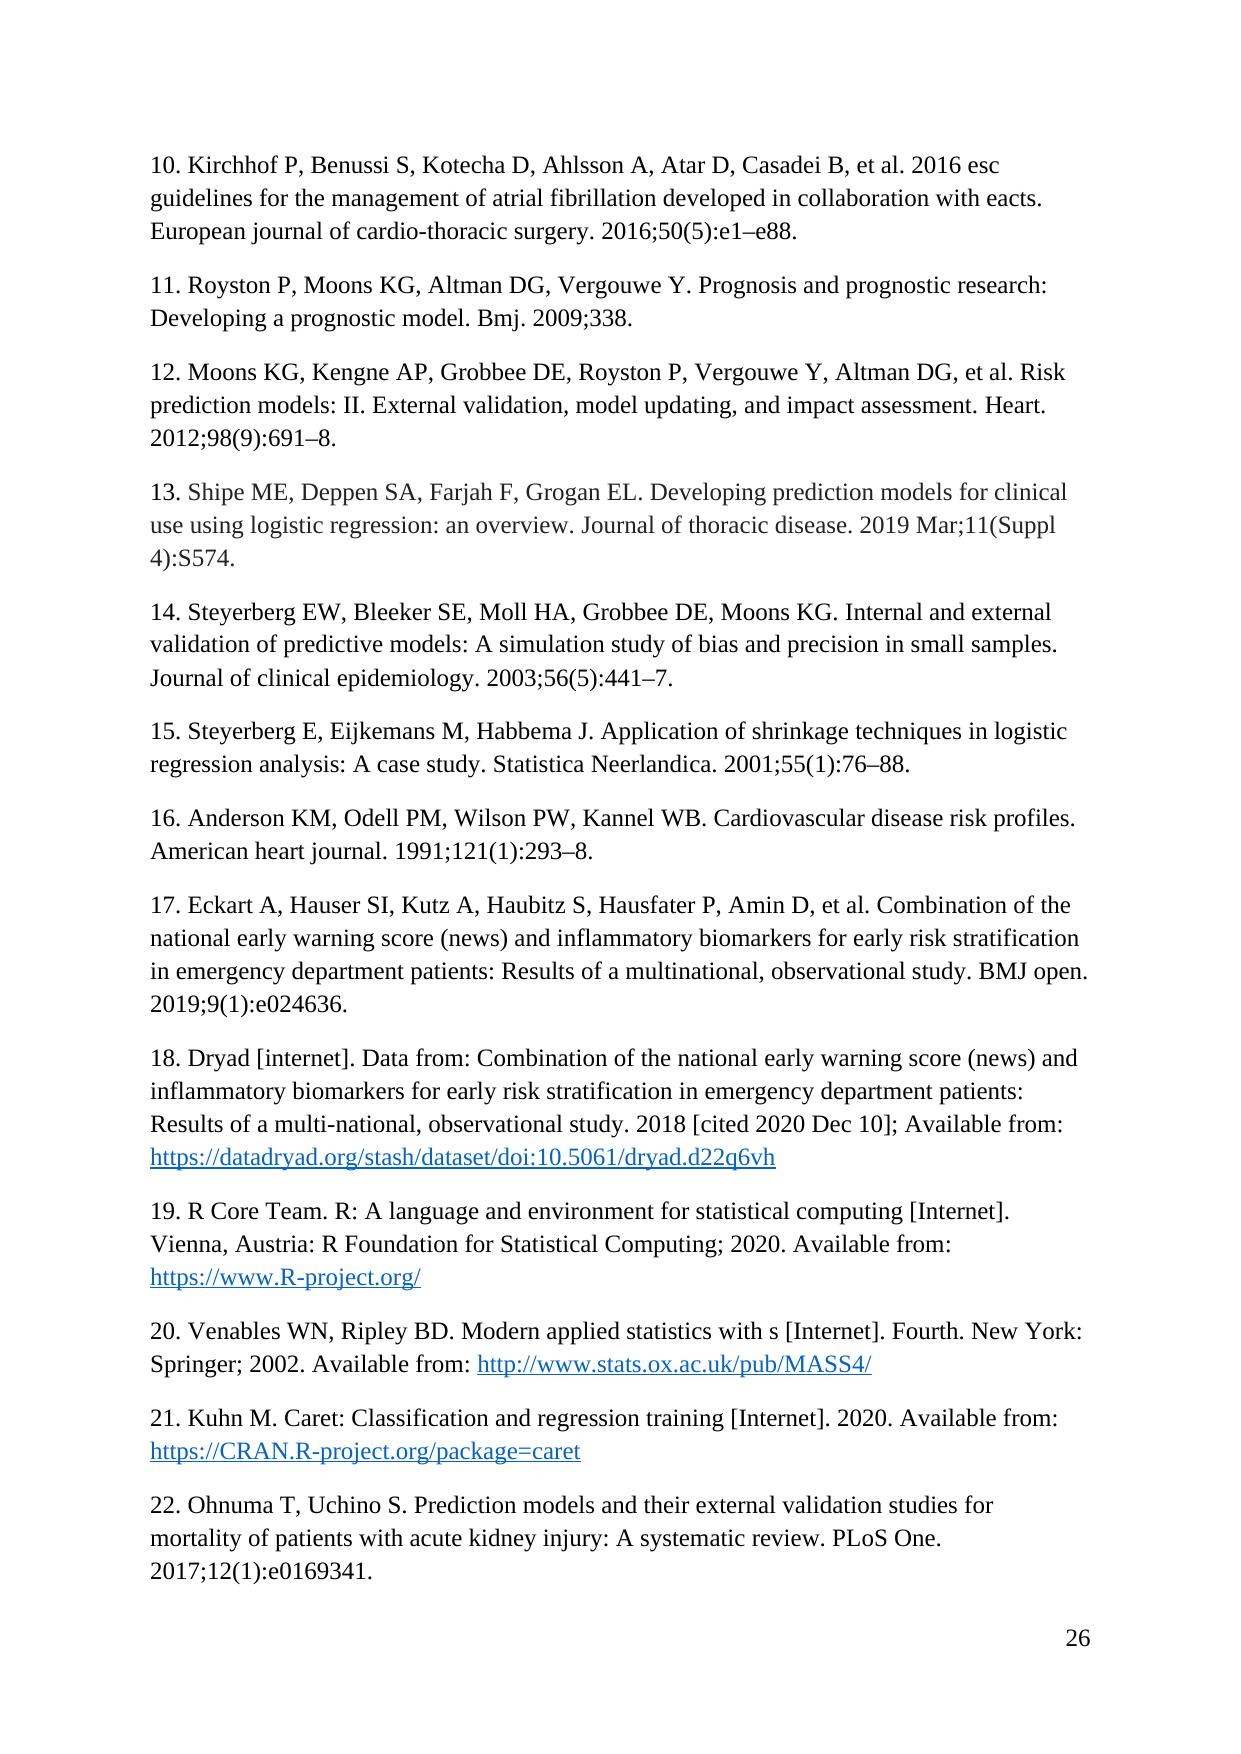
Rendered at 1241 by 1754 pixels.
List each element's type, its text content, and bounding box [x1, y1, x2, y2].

text 18. Dryad [internet]. Data from: Combination of the national early warning score (news) and inflammatory biomarkers for early risk stratification in emergency department patients: Results of a multi-national, observational study. 2018 [cited 2020 Dec 10]; Available from: https://datadryad.org/stash/dataset/doi:10.5061/dryad.d22q6vh [150, 1043, 1090, 1171]
text 11. Royston P, Moons KG, Altman DG, Vergouwe Y. Prognosis and prognostic research: Developing a prognostic model. Bmj. 2009;338. [150, 270, 1090, 332]
text 20. Venables WN, Ripley BD. Modern applied statistics with s [Internet]. Fourth. New York: Springer; 2002. Available from: http://www.stats.ox.ac.uk/pub/MASS4/ [150, 1316, 1090, 1378]
text 16. Anderson KM, Odell PM, Wilson PW, Kannel WB. Cardiovascular disease risk profiles. American heart journal. 1991;121(1):293–8. [150, 803, 1090, 865]
text 21. Kuhn M. Caret: Classification and regression training [Internet]. 2020. Available from: https://CRAN.R-project.org/package=caret [150, 1403, 1090, 1464]
text 15. Steyerberg E, Eijkemans M, Habbema J. Application of shrinkage techniques in logistic regression analysis: A case study. Statistica Neerlandica. 2001;55(1):76–88. [150, 716, 1090, 778]
text 10. Kirchhof P, Benussi S, Kotecha D, Ahlsson A, Atar D, Casadei B, et al. 2016 esc guidelines for the management of atrial fibrillation developed in collaboration with eacts. European journal of cardio-thoracic surgery. 2016;50(5):e1–e88. [150, 150, 1090, 245]
text 17. Eckart A, Hauser SI, Kutz A, Haubitz S, Hausfater P, Amin D, et al. Combination of the national early warning score (news) and inflammatory biomarkers for early risk stratification in emergency department patients: Results of a multinational, observational study. BMJ open. 2019;9(1):e024636. [150, 890, 1090, 1018]
text 22. Ohnuma T, Uchino S. Prediction models and their external validation studies for mortality of patients with acute kidney injury: A systematic review. PLoS One. 2017;12(1):e0169341. [150, 1490, 1090, 1584]
text 13. Shipe ME, Deppen SA, Farjah F, Grogan EL. Developing prediction models for clinical use using logistic regression: an overview. Journal of thoracic disease. 2019 Mar;11(Suppl 4):S574. [150, 477, 1090, 571]
text 14. Steyerberg EW, Bleeker SE, Moll HA, Grobbee DE, Moons KG. Internal and external validation of predictive models: A simulation study of bias and precision in small samples. Journal of clinical epidemiology. 2003;56(5):441–7. [150, 597, 1090, 691]
text 12. Moons KG, Kengne AP, Grobbee DE, Royston P, Vergouwe Y, Altman DG, et al. Risk prediction models: II. External validation, model updating, and impact assessment. Heart. 2012;98(9):691–8. [150, 357, 1090, 452]
text 19. R Core Team. R: A language and environment for statistical computing [Internet]. Vienna, Austria: R Foundation for Statistical Computing; 2020. Available from: https://www.R-project.org/ [150, 1196, 1090, 1291]
